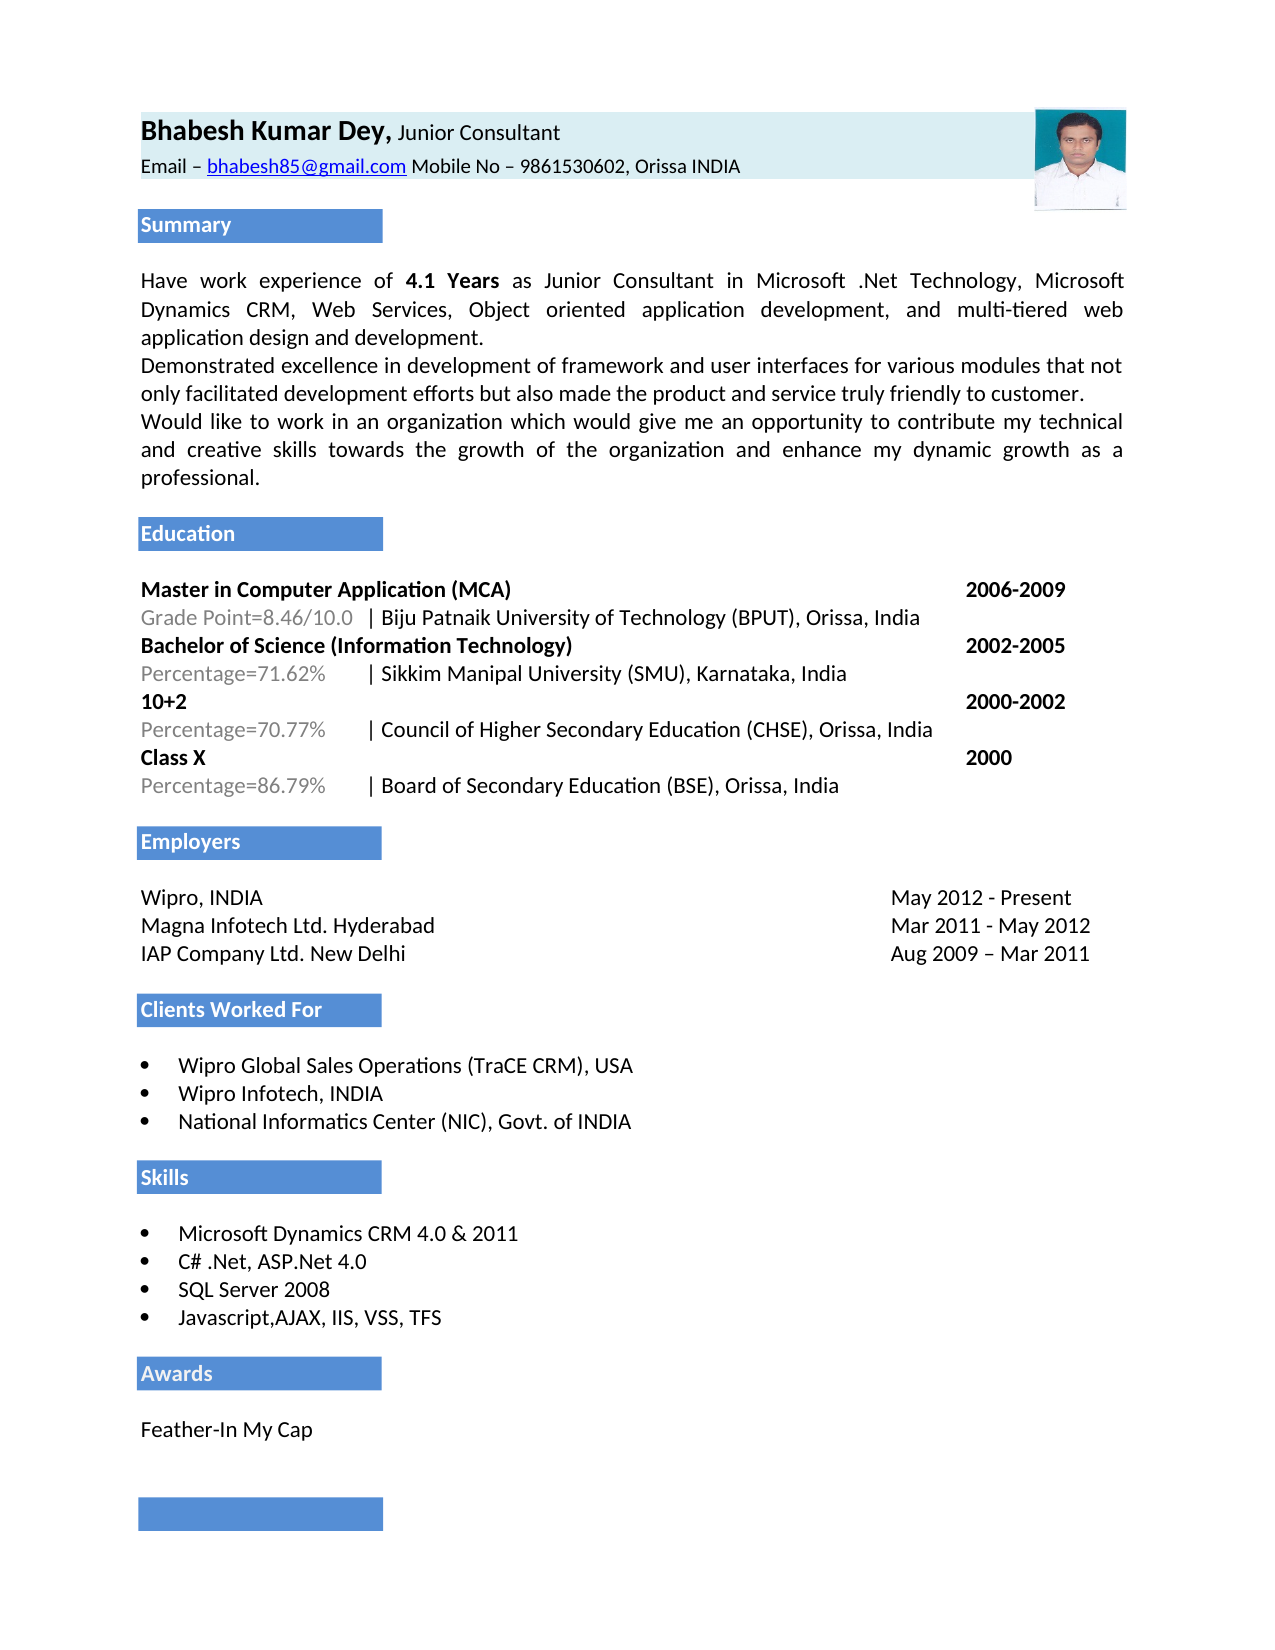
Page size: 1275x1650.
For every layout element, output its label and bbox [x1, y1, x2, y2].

picture [1032, 107, 1127, 211]
